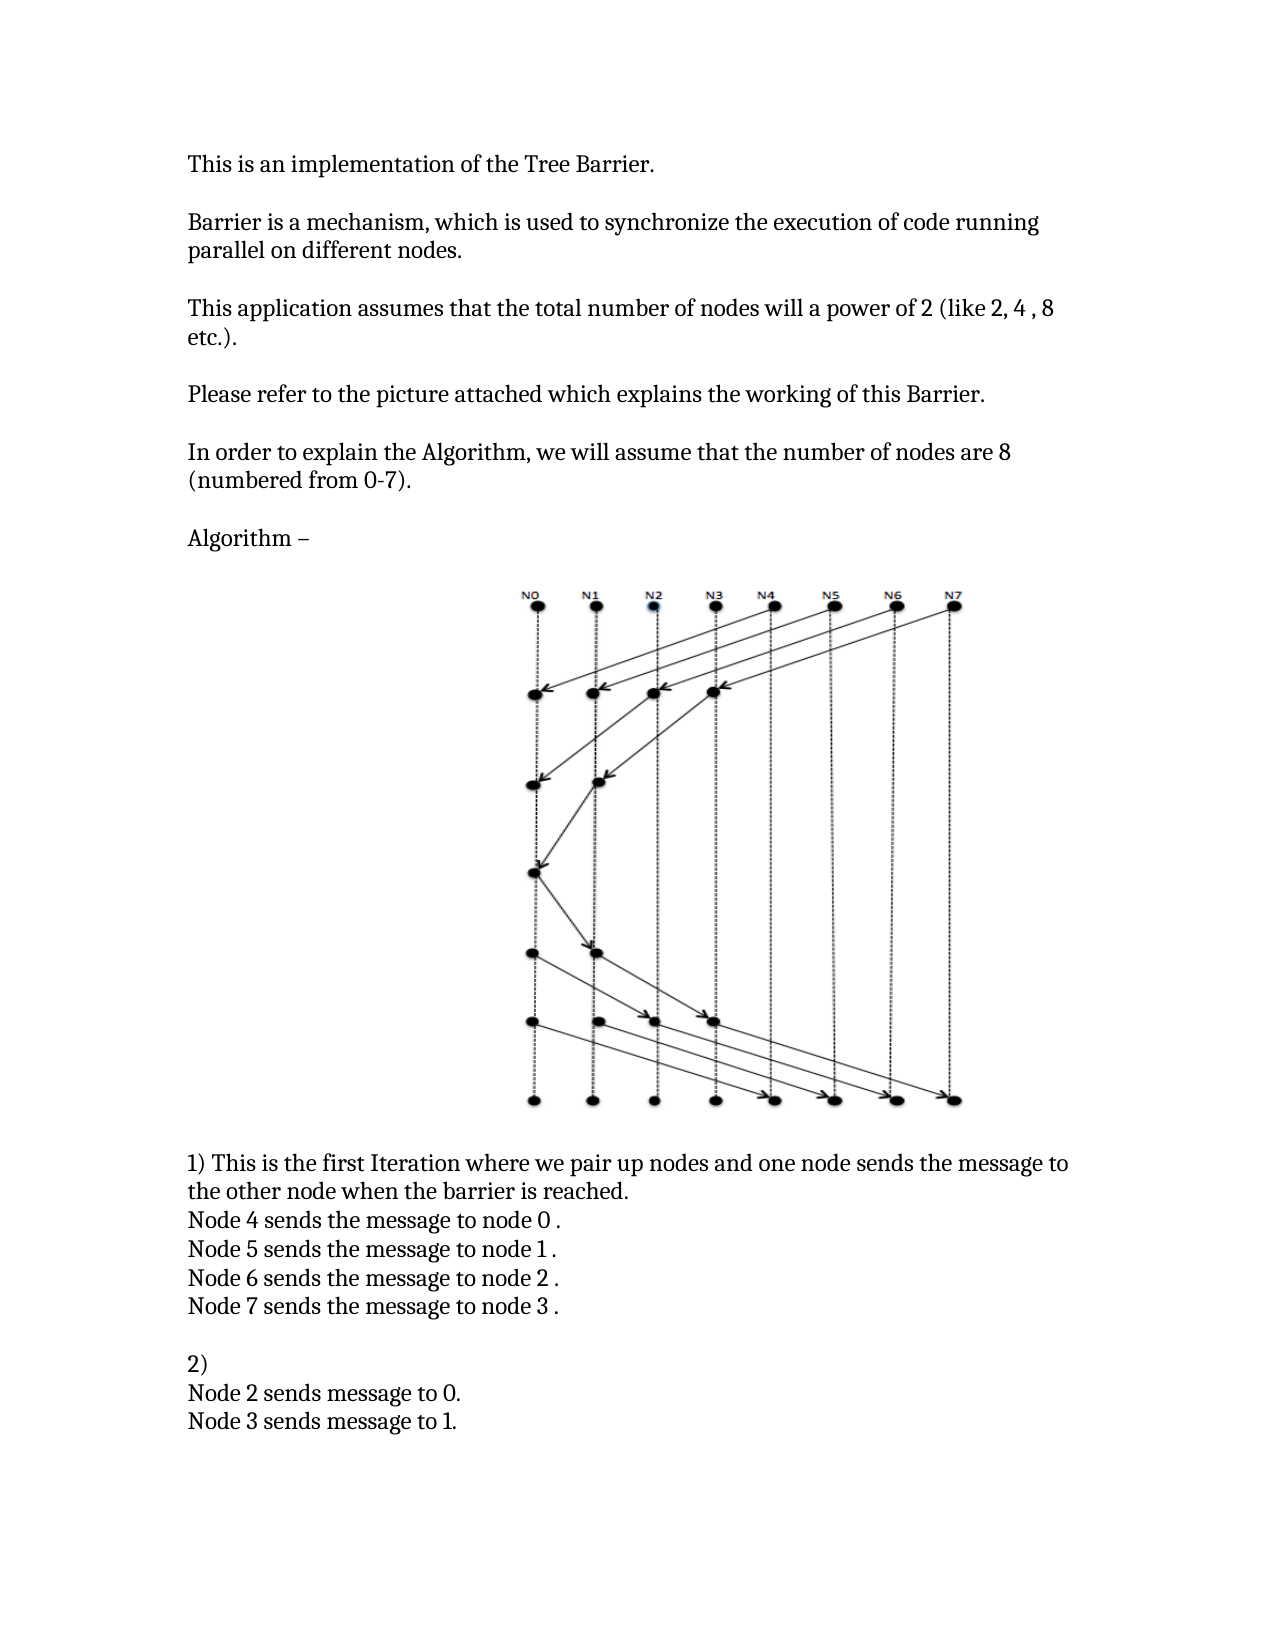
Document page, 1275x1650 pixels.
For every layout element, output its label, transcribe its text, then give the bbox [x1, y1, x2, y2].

text Node 2 sends message to 0. [187, 1378, 1087, 1407]
text Node 4 sends the message to node 0 . [187, 1206, 1087, 1235]
text 1) This is the first Iteration where we pair up nodes and one node sends the message to the other node when the barrier is reached. [187, 1148, 1087, 1206]
text Node 3 sends message to 1. [187, 1407, 1087, 1436]
picture [446, 581, 1061, 1120]
text Node 7 sends the message to node 3 . [187, 1292, 1087, 1321]
text Node 5 sends the message to node 1 . [187, 1235, 1087, 1263]
text Node 6 sends the message to node 2 . [187, 1263, 1087, 1292]
text Please refer to the picture attached which explains the working of this Barrier. [187, 380, 1087, 409]
text Barrier is a mechanism, which is used to synchronize the execution of code running parallel on different nodes. [187, 207, 1087, 265]
text 2) [187, 1350, 1087, 1378]
text This application assumes that the total number of nodes will a power of 2 (like 2, 4 , 8 etc.). [187, 294, 1087, 351]
text In order to explain the Algorithm, we will assume that the number of nodes are 8 (numbered from 0-7). [187, 437, 1087, 495]
text Algorithm – [187, 524, 1087, 552]
text This is an implementation of the Tree Barrier. [187, 150, 1087, 179]
